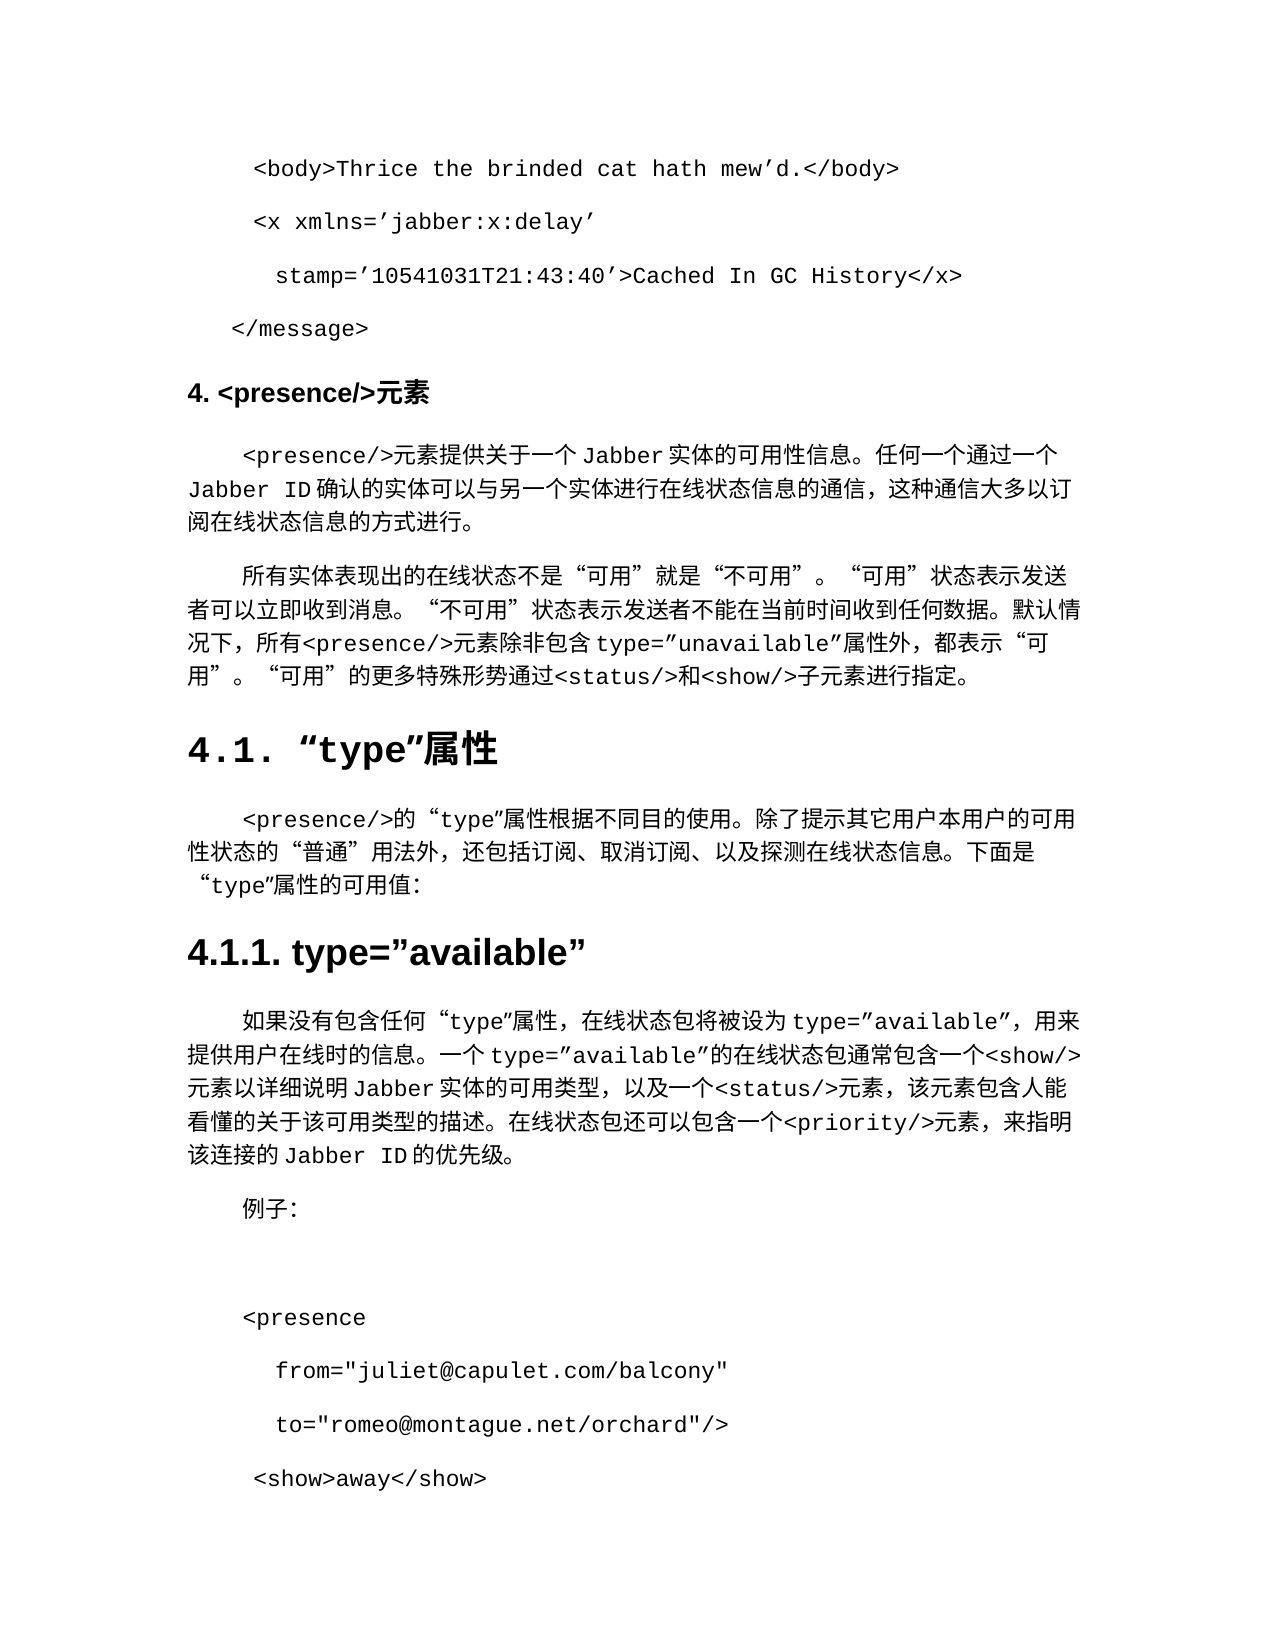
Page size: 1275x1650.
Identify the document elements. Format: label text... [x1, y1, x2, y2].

subtitle 4.1. “type”属性 [187, 719, 1087, 773]
text 如果没有包含任何“type”属性，在线状态包将被设为type=”available”，用来提供用户在线时的信息。一个type=”available”的在线状态包通常包含一个<show/>元素以详细说明Jabber实体的可用类型，以及一个<status/>元素，该元素包含人能看懂的关于该可用类型的描述。在线状态包还可以包含一个<priority/>元素，来指明该连接的Jabber ID的优先级。 [187, 1003, 1087, 1170]
text from="juliet@capulet.com/balcony" [275, 1353, 1087, 1386]
text to="romeo@montague.net/orchard"/> [275, 1406, 1087, 1439]
subtitle 4. <presence/>元素 [187, 371, 1087, 410]
text <presence [187, 1299, 1087, 1332]
text stamp=’10541031T21:43:40’>Cached In GC History</x> [231, 257, 1087, 290]
text <x xmlns=’jabber:x:delay’ [209, 204, 1087, 236]
text <show>away</show> [253, 1460, 1087, 1493]
text 例子： [187, 1191, 1087, 1225]
text <presence/>的“type”属性根据不同目的使用。除了提示其它用户本用户的可用性状态的“普通”用法外，还包括订阅、取消订阅、以及探测在线状态信息。下面是“type”属性的可用值： [187, 801, 1087, 901]
text <presence/>元素提供关于一个Jabber实体的可用性信息。任何一个通过一个Jabber ID确认的实体可以与另一个实体进行在线状态信息的通信，这种通信大多以订阅在线状态信息的方式进行。 [187, 437, 1087, 537]
text 所有实体表现出的在线状态不是“可用”就是“不可用”。“可用”状态表示发送者可以立即收到消息。“不可用”状态表示发送者不能在当前时间收到任何数据。默认情况下，所有<presence/>元素除非包含type=”unavailable”属性外，都表示“可用”。“可用”的更多特殊形势通过<status/>和<show/>子元素进行指定。 [187, 558, 1087, 692]
text </message> [231, 311, 1087, 344]
subtitle 4.1.1. type=”available” [187, 930, 1087, 973]
text <body>Thrice the brinded cat hath mew’d.</body> [253, 150, 1087, 183]
